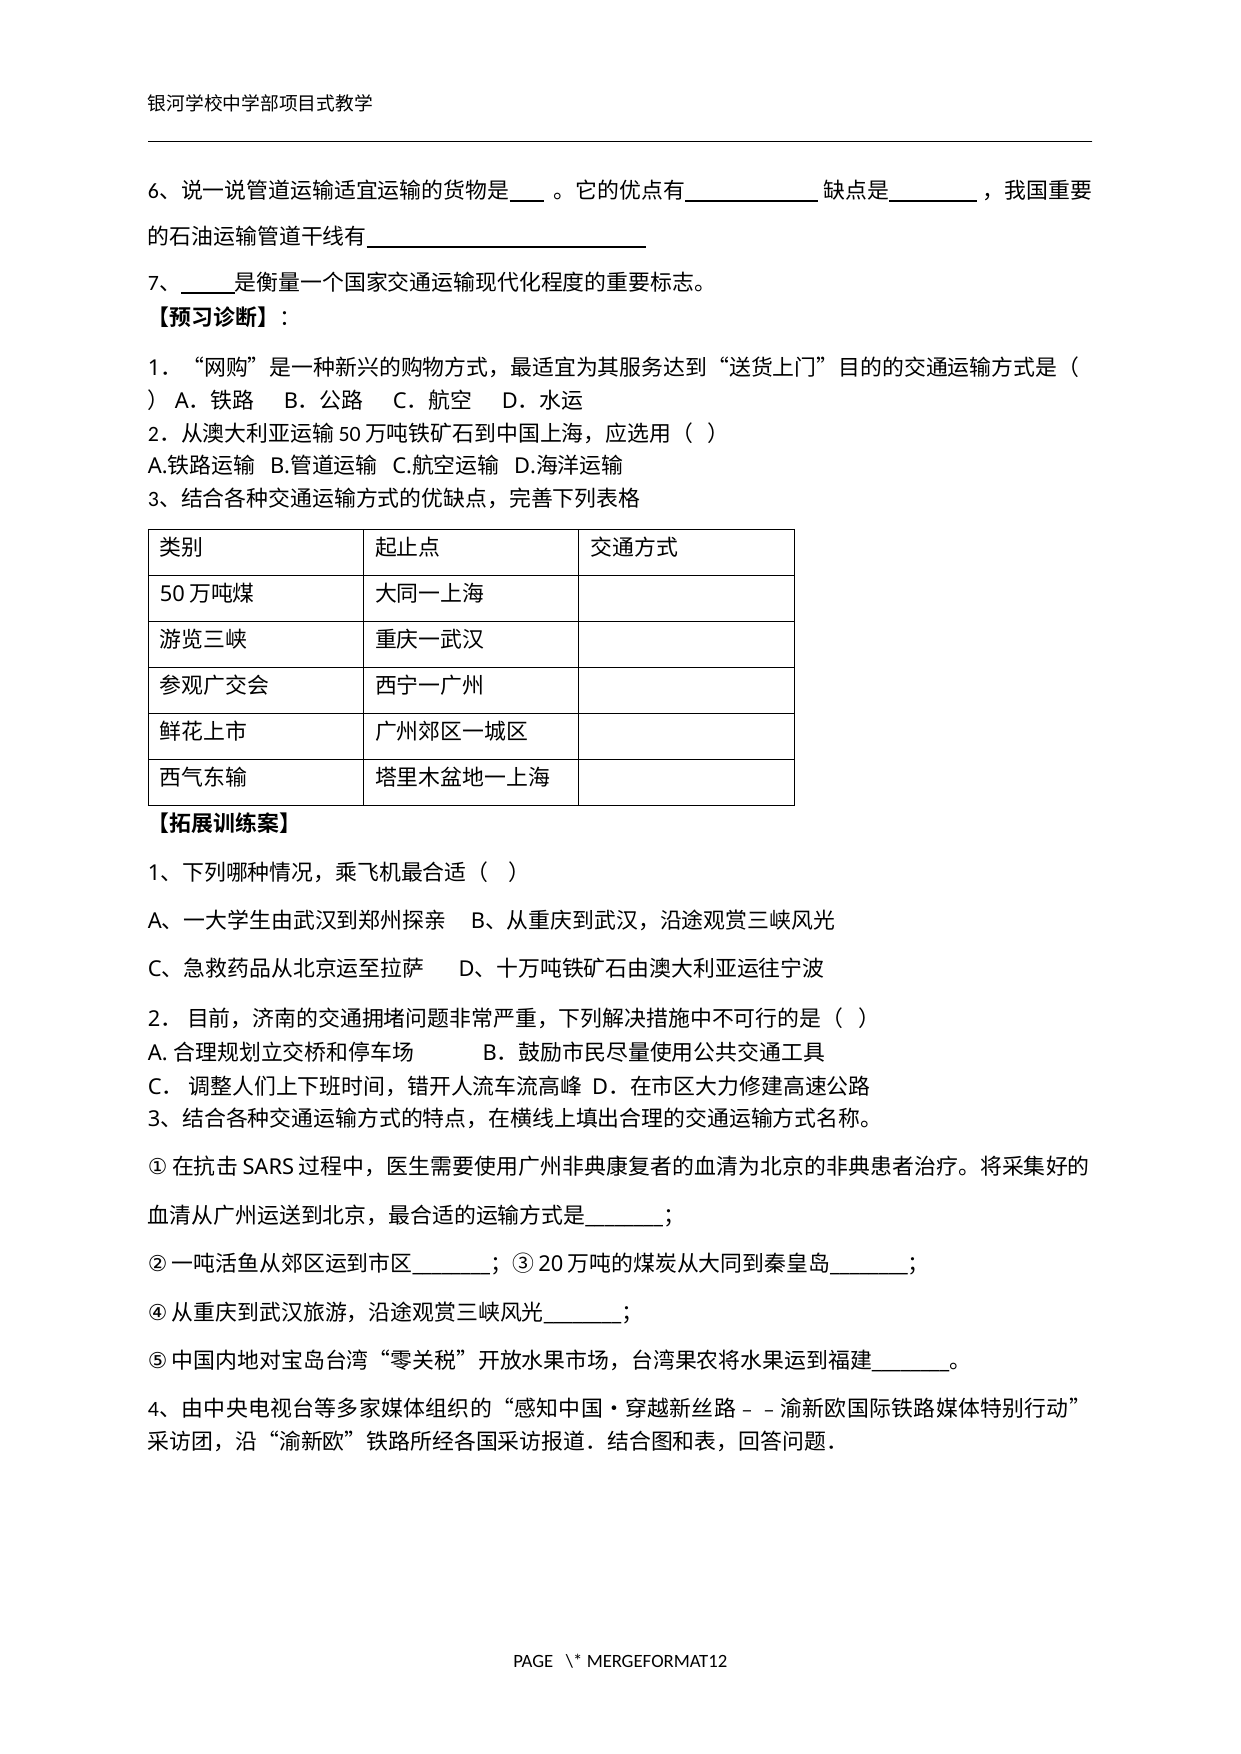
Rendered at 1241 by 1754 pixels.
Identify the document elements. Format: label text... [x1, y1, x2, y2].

table_cell [579, 622, 794, 667]
text 2．从澳大利亚运输50万吨铁矿石到中国上海，应选用（ ） [148, 415, 1092, 448]
text ⑤中国内地对宝岛台湾“零关税”开放水果市场，台湾果农将水果运到福建________。 [148, 1343, 1092, 1375]
text ①在抗击SARS过程中，医生需要使用广州非典康复者的血清为北京的非典患者治疗。将采集好的血清从广州运送到北京，最合适的运输方式是________； [148, 1149, 1092, 1230]
text 1、下列哪种情况，乘飞机最合适（ ） [148, 854, 1092, 887]
table_cell 塔里木盆地一上海 [364, 760, 578, 805]
table_cell [579, 668, 794, 713]
text 【预习诊断】： [148, 299, 1092, 332]
table_cell 参观广交会 [149, 668, 363, 713]
text A、一大学生由武汉到郑州探亲 B、从重庆到武汉，沿途观赏三峡风光 [148, 903, 1092, 935]
table_cell 广州郊区一城区 [364, 714, 578, 759]
text A.铁路运输 B.管道运输 C.航空运输 D.海洋运输 [148, 448, 1092, 480]
table_cell 游览三峡 [149, 622, 363, 667]
table_cell 大同一上海 [364, 576, 578, 621]
text ④从重庆到武汉旅游，沿途观赏三峡风光________； [148, 1294, 1092, 1327]
text 【拓展训练案】 [148, 806, 1092, 838]
text 3、结合各种交通运输方式的优缺点，完善下列表格 [148, 480, 1092, 513]
table_cell 西宁一广州 [364, 668, 578, 713]
table_cell 重庆一武汉 [364, 622, 578, 667]
text C． 调整人们上下班时间，错开人流车流高峰 D．在市区大力修建高速公路 [148, 1067, 1092, 1101]
table_cell 50万吨煤 [149, 576, 363, 621]
table_cell [579, 714, 794, 759]
table_header 起止点 [364, 530, 578, 575]
table_cell [579, 760, 794, 805]
table_header 类别 [149, 530, 363, 575]
table_header 交通方式 [579, 530, 794, 575]
table_cell [579, 576, 794, 621]
text A. 合理规划立交桥和停车场 B．鼓励市民尽量使用公共交通工具 [148, 1033, 1092, 1067]
text 7、 是衡量一个国家交通运输现代化程度的重要标志。 [148, 254, 1092, 299]
text 3、结合各种交通运输方式的特点，在横线上填出合理的交通运输方式名称。 [148, 1101, 1092, 1133]
text ②一吨活鱼从郊区运到市区________；③20万吨的煤炭从大同到秦皇岛________； [148, 1246, 1092, 1278]
text C、急救药品从北京运至拉萨 D、十万吨铁矿石由澳大利亚运往宁波 [148, 951, 1092, 983]
text 1．“网购”是一种新兴的购物方式，最适宜为其服务达到“送货上门”目的的交通运输方式是（ ） A．铁路 B．公路 C．航空 D．水运 [148, 348, 1092, 415]
text 4、由中央电视台等多家媒体组织的“感知中国•穿越新丝路﹣﹣渝新欧国际铁路媒体特别行动”采访团，沿“渝新欧”铁路所经各国采访报道．结合图和表，回答问题． [148, 1391, 1092, 1456]
text 6、说一说管道运输适宜运输的货物是 。它的优点有 缺点是 ，我国重要的石油运输管道干线有 [148, 162, 1092, 254]
table_cell 鲜花上市 [149, 714, 363, 759]
table_cell 西气东输 [149, 760, 363, 805]
text 2． 目前，济南的交通拥堵问题非常严重，下列解决措施中不可行的是（ ） [148, 999, 1092, 1033]
